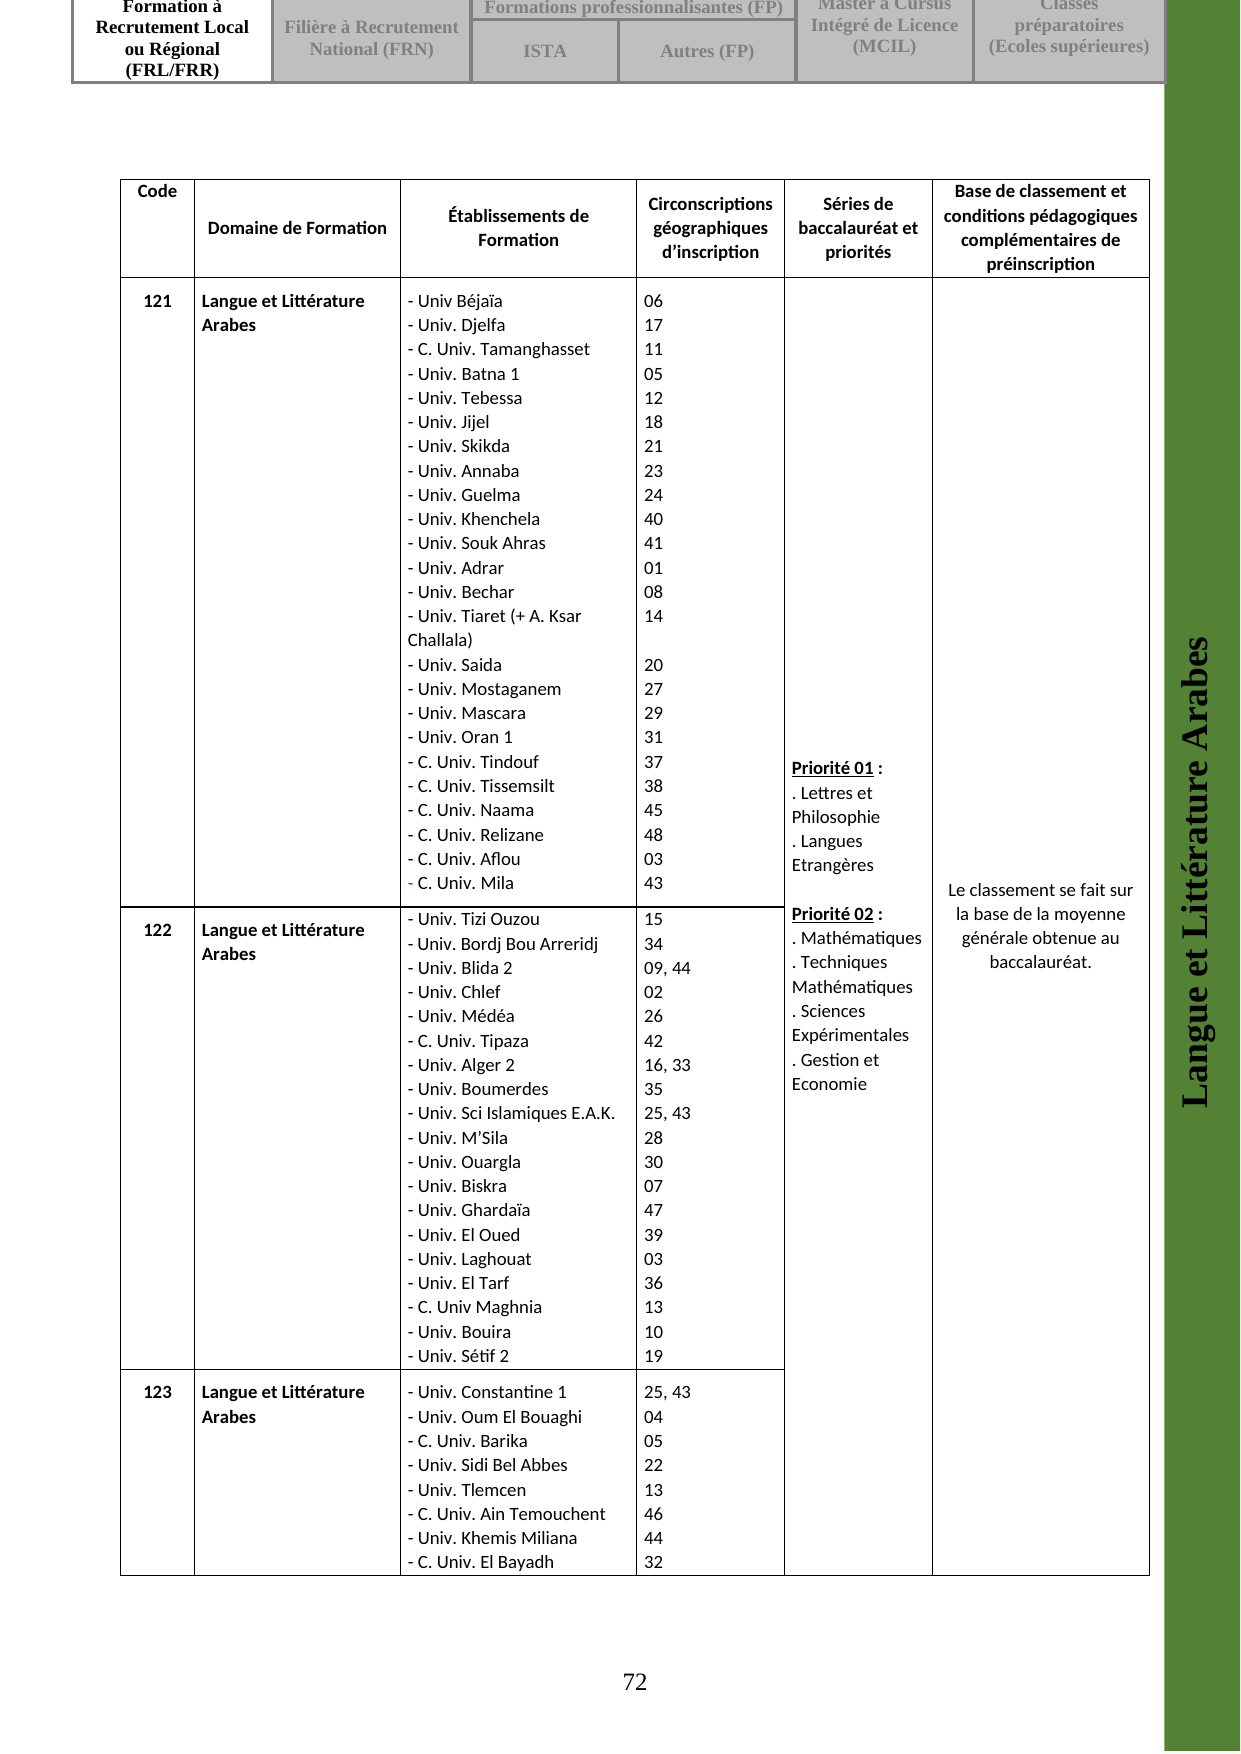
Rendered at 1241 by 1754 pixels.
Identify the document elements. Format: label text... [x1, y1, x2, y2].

table_cell Langue et Littérature Arabes [195, 908, 400, 1369]
table_cell 15 34 09, 44 02 26 42 16, 33 35 25, 43 28 30 07 47 39 03 36 13 10 19 [637, 908, 784, 1369]
table_cell 06 17 11 05 12 18 21 23 24 40 41 01 08 14 20 27 29 31 37 38 45 48 03 43 [637, 278, 784, 906]
table_header Domaine de Formation [195, 180, 400, 277]
table_header Circonscriptions géographiques d’inscription [637, 180, 784, 277]
table_cell Priorité 01 : . Lettres et Philosophie . Langues Etrangères Priorité 02 : . Mathématiques . Techniques Mathématiques . Sciences Expérimentales . Gestion et Economie [785, 278, 932, 1575]
table_header Établissements de Formation [401, 180, 636, 277]
table_cell Langue et Littérature Arabes [195, 1370, 400, 1575]
table_header Séries de baccalauréat et priorités [785, 180, 932, 277]
table_cell 121 [121, 278, 194, 906]
table_header Base de classement et conditions pédagogiques complémentaires de préinscription [933, 180, 1149, 277]
table_header Code [121, 180, 194, 277]
table_cell - Univ Béjaïa - Univ. Djelfa - C. Univ. Tamanghasset - Univ. Batna 1 - Univ. Tebessa - Univ. Jijel - Univ. Skikda - Univ. Annaba - Univ. Guelma - Univ. Khenchela - Univ. Souk Ahras - Univ. Adrar - Univ. Bechar - Univ. Tiaret (+ A. Ksar Challala) - Univ. Saida - Univ. Mostaganem - Univ. Mascara - Univ. Oran 1 - C. Univ. Tindouf - C. Univ. Tissemsilt - C. Univ. Naama - C. Univ. Relizane - C. Univ. Aflou - C. Univ. Mila [401, 278, 636, 906]
table_cell - Univ. Constantine 1 - Univ. Oum El Bouaghi - C. Univ. Barika - Univ. Sidi Bel Abbes - Univ. Tlemcen - C. Univ. Ain Temouchent - Univ. Khemis Miliana - C. Univ. El Bayadh [401, 1370, 636, 1575]
table_cell Langue et Littérature Arabes [195, 278, 400, 906]
table_cell 123 [121, 1370, 194, 1575]
table_cell - Univ. Tizi Ouzou - Univ. Bordj Bou Arreridj - Univ. Blida 2 - Univ. Chlef - Univ. Médéa - C. Univ. Tipaza - Univ. Alger 2 - Univ. Boumerdes - Univ. Sci Islamiques E.A.K. - Univ. M’Sila - Univ. Ouargla - Univ. Biskra - Univ. Ghardaïa - Univ. El Oued - Univ. Laghouat - Univ. El Tarf - C. Univ Maghnia - Univ. Bouira - Univ. Sétif 2 [401, 908, 636, 1369]
table_cell Le classement se fait sur la base de la moyenne générale obtenue au baccalauréat. [933, 278, 1149, 1575]
table_cell 122 [121, 908, 194, 1369]
table_cell 25, 43 04 05 22 13 46 44 32 [637, 1370, 784, 1575]
